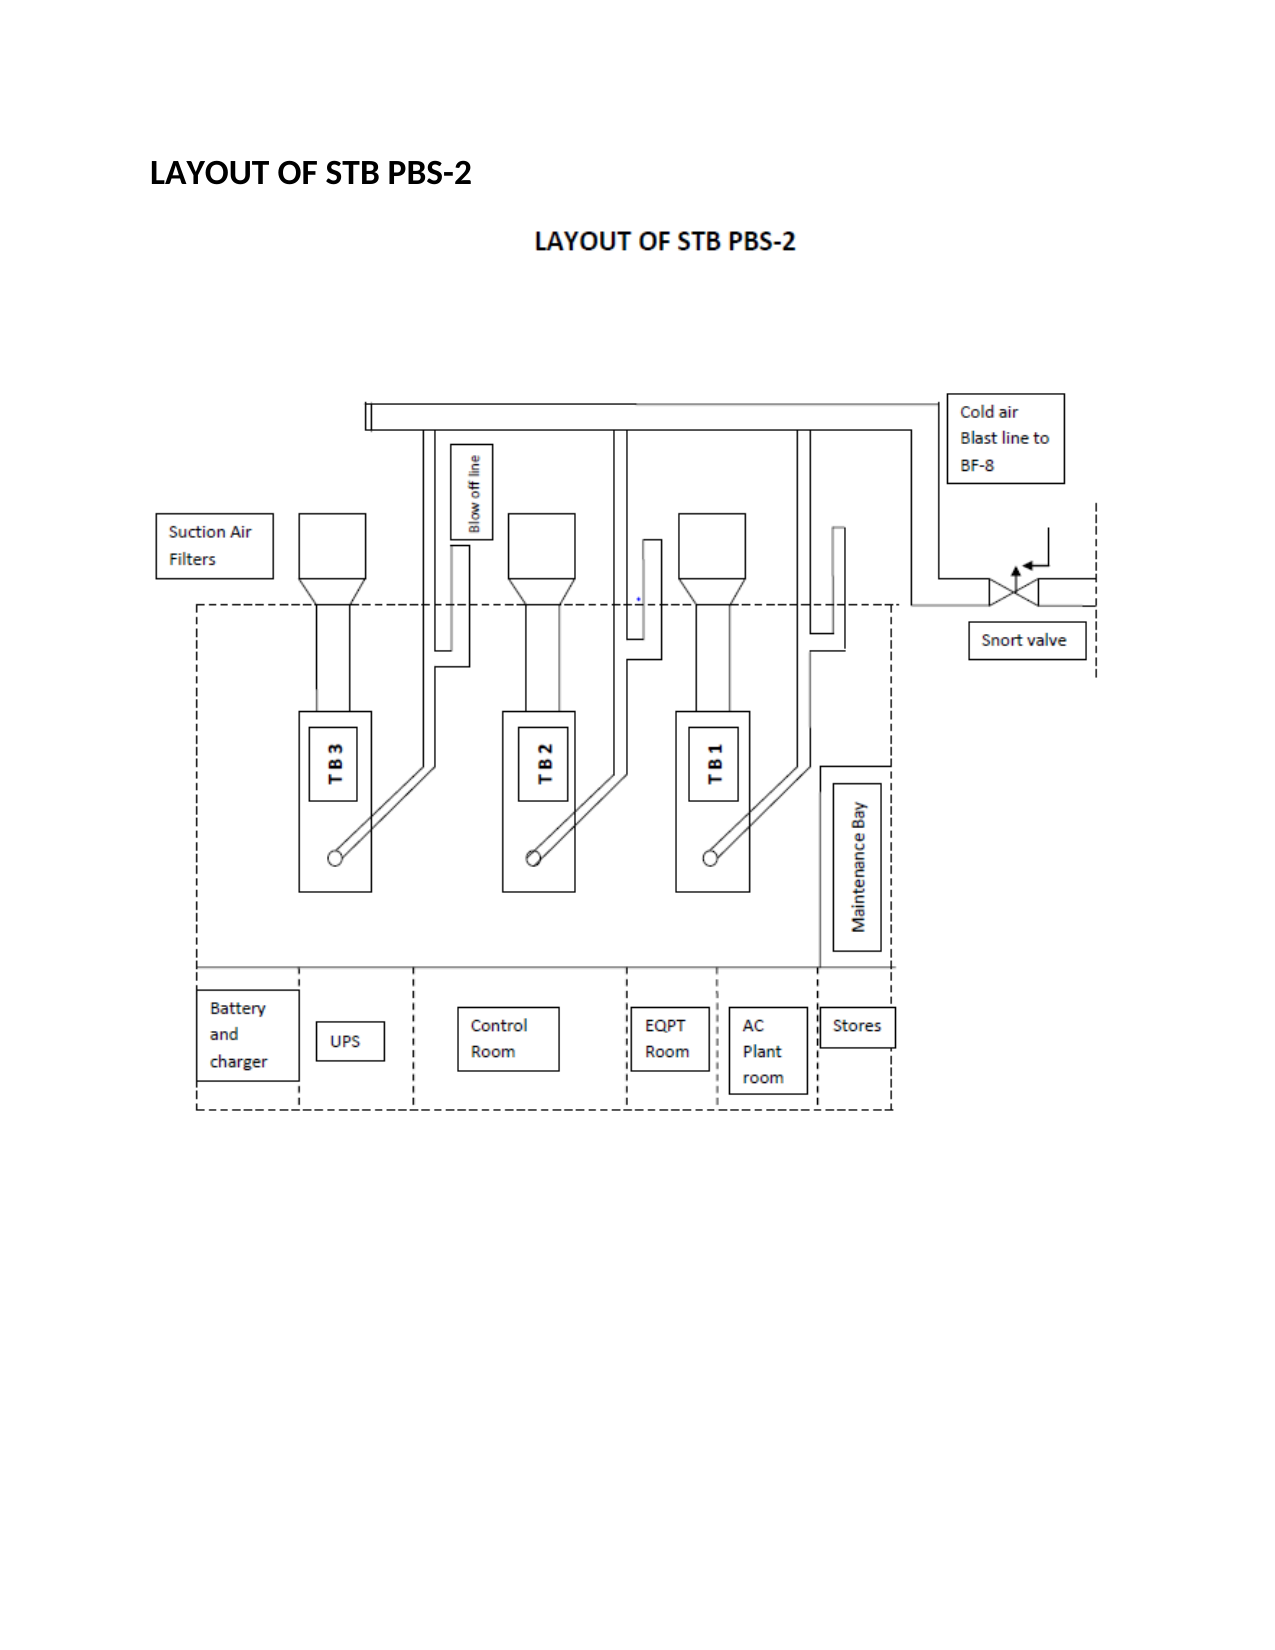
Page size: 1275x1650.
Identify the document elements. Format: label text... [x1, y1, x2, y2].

picture [150, 213, 1125, 1147]
text LAYOUT OF STB PBS-2 [150, 150, 1125, 193]
